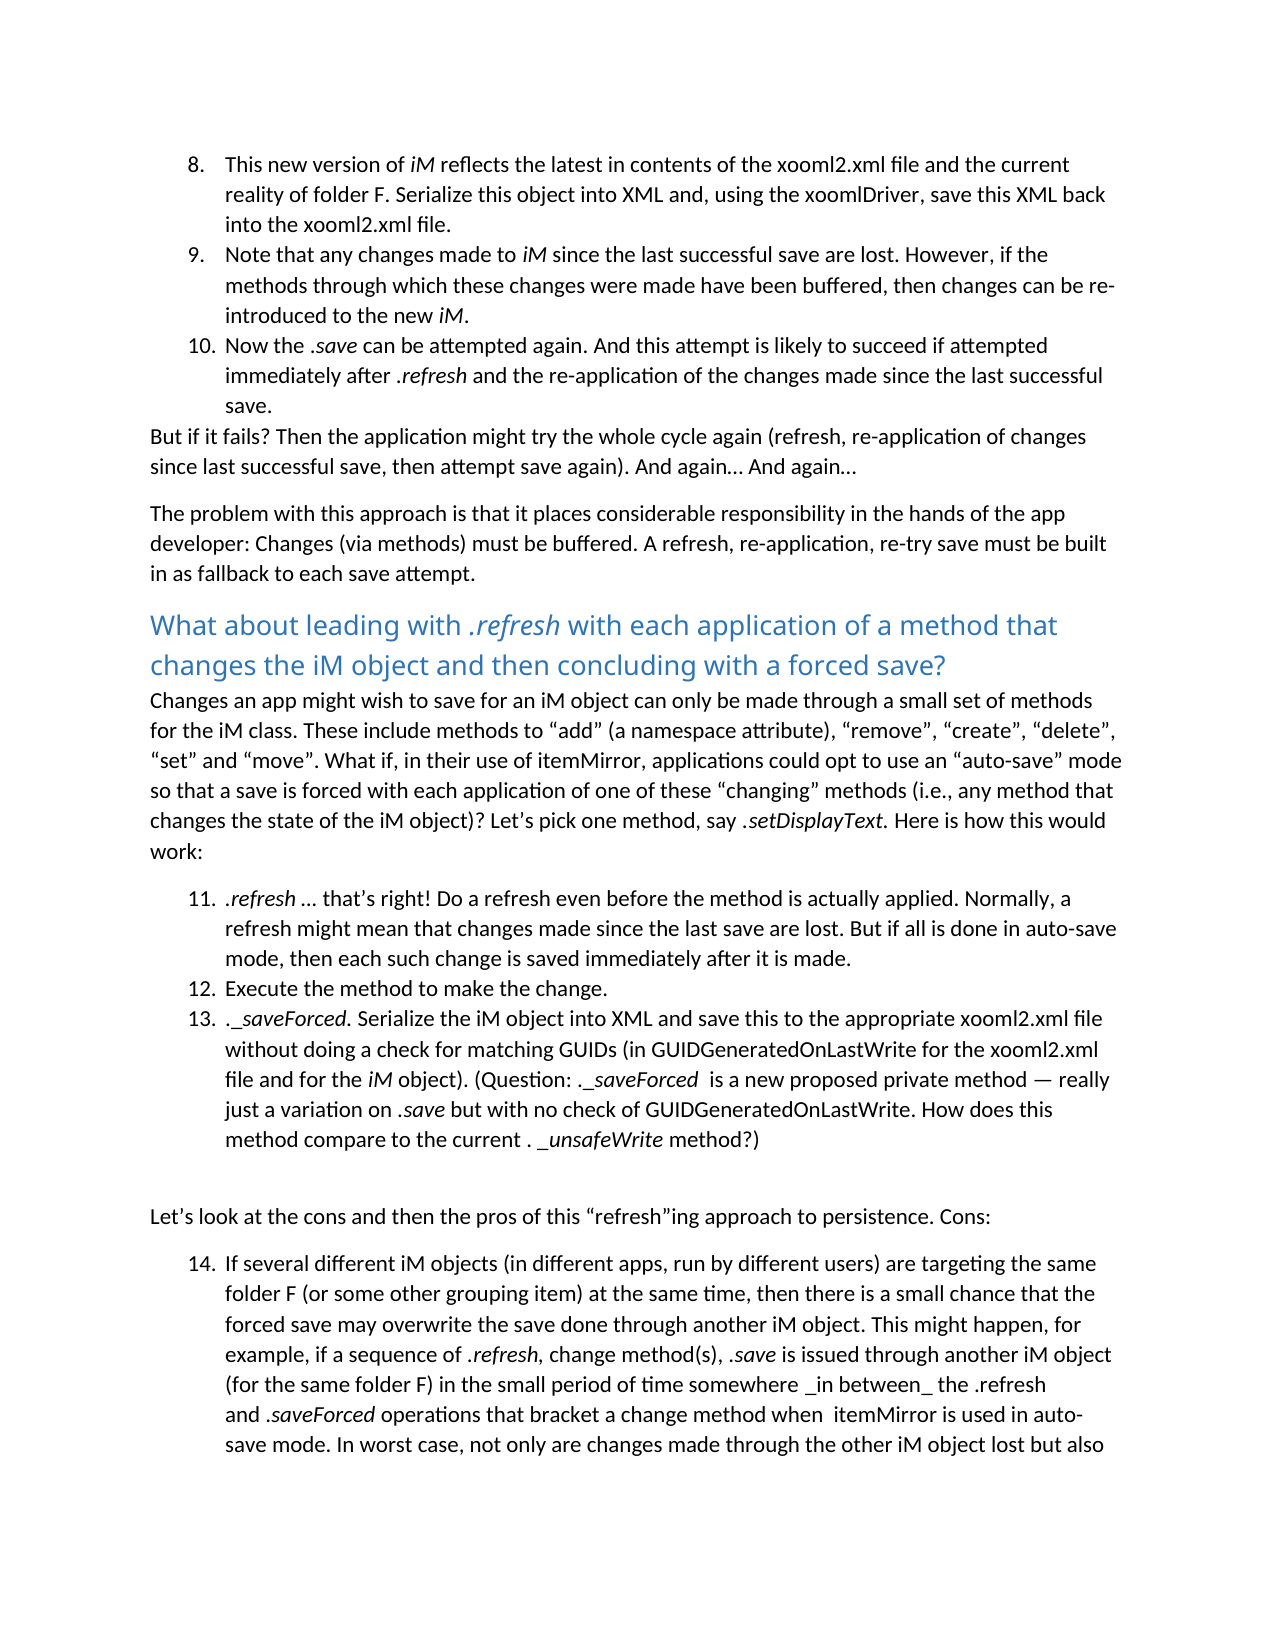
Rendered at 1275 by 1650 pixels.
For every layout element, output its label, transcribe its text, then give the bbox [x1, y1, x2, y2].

list .refresh … that’s right! Do a refresh even before the method is actually applied. Normally, a refresh might mean that changes made since the last save are lost. But if all is done in auto-save mode, then each such change is saved immediately after it is made. [187, 884, 1125, 972]
text Let’s look at the cons and then the pros of this “refresh”ing approach to persistence. Cons: [150, 1202, 1125, 1231]
list Execute the method to make the change. [187, 974, 1125, 1002]
list Note that any changes made to iM since the last successful save are lost. However, if the methods through which these changes were made have been buffered, then changes can be re-introduced to the new iM. [187, 241, 1125, 329]
text But if it fails? Then the application might try the whole cycle again (refresh, re-application of changes since last successful save, then attempt save again). And again… And again… [150, 422, 1125, 480]
text The problem with this approach is that it places considerable responsibility in the hands of the app developer: Changes (via methods) must be buffered. A refresh, re-application, re-try save must be built in as fallback to each save attempt. [150, 499, 1125, 587]
list This new version of iM reflects the latest in contents of the xooml2.xml file and the current reality of folder F. Serialize this object into XML and, using the xoomlDriver, save this XML back into the xooml2.xml file. [187, 150, 1125, 238]
subtitle What about leading with .refresh with each application of a method that changes the iM object and then concluding with a forced save? [150, 606, 1125, 683]
list ._saveForced. Serialize the iM object into XML and save this to the appropriate xooml2.xml file without doing a check for matching GUIDs (in GUIDGeneratedOnLastWrite for the xooml2.xml file and for the iM object). (Question: ._saveForced is a new proposed private method — really just a variation on .save but with no check of GUIDGeneratedOnLastWrite. How does this method compare to the current . _unsafeWrite method?) [187, 1004, 1125, 1153]
list Now the .save can be attempted again. And this attempt is likely to succeed if attempted immediately after .refresh and the re-application of the changes made since the last successful save. [187, 331, 1125, 420]
text Changes an app might wish to save for an iM object can only be made through a small set of methods for the iM class. These include methods to “add” (a namespace attribute), “remove”, “create”, “delete”, “set” and “move”. What if, in their use of itemMirror, applications could opt to use an “auto-save” mode so that a save is forced with each application of one of these “changing” methods (i.e., any method that changes the state of the iM object)? Let’s pick one method, say .setDisplayText. Here is how this would work: [150, 686, 1125, 865]
